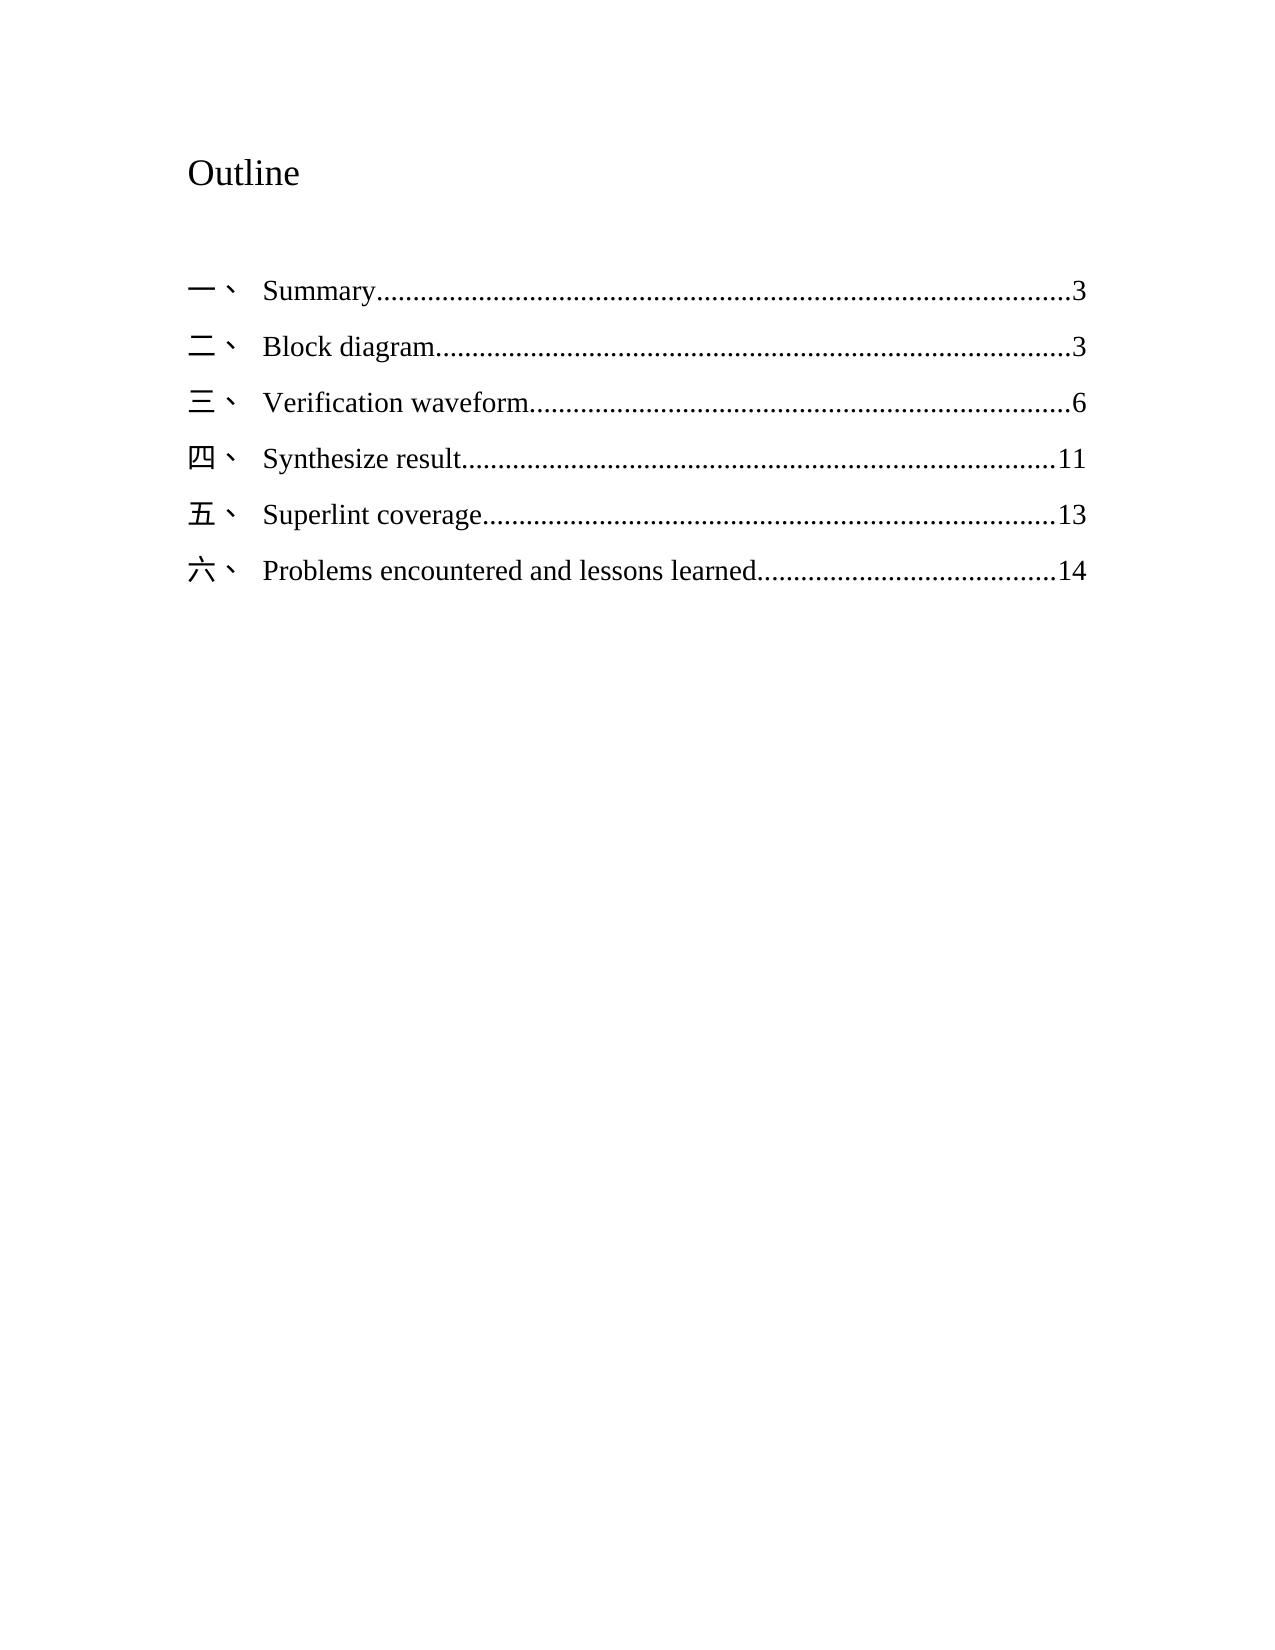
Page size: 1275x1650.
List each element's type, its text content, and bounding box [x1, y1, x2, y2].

text 六、 Problems encountered and lessons learned 14 [187, 546, 1087, 588]
text Outline [187, 150, 1087, 193]
text 二、 Block diagram 3 [187, 322, 1087, 364]
text 三、 Verification waveform 6 [187, 378, 1087, 420]
text 四、 Synthesize result 11 [187, 434, 1087, 476]
text 五、 Superlint coverage 13 [187, 490, 1087, 532]
text 一、 Summary 3 [187, 266, 1087, 308]
